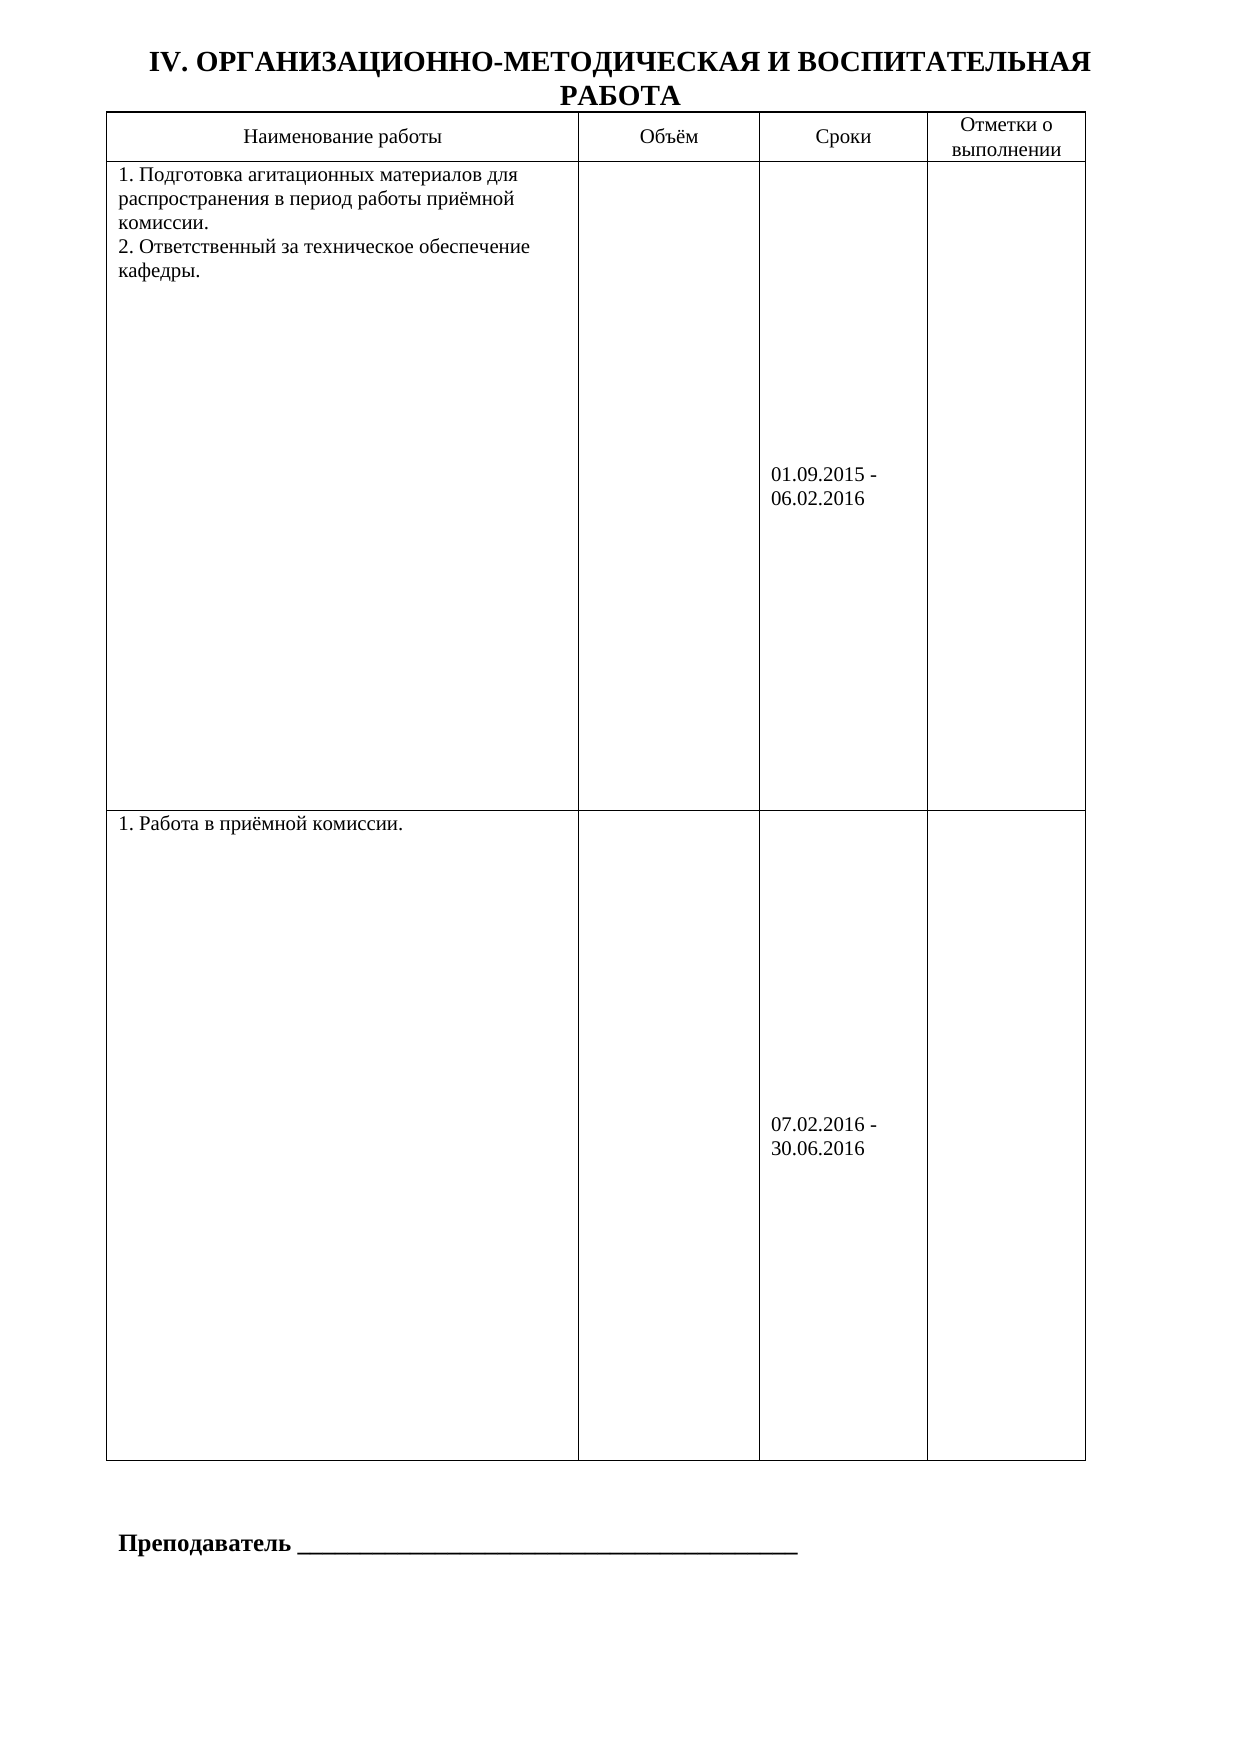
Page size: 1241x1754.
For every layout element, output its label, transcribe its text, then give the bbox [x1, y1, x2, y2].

table_cell [579, 811, 759, 1460]
table_cell 01.09.2015 - 06.02.2016 [760, 162, 927, 810]
table_header Объём [579, 113, 759, 161]
table_cell 1. Подготовка агитационных материалов для распространения в период работы приёмной комиссии. 2. Ответственный за техническое обеспечение кафедры. [107, 162, 578, 810]
table_cell [928, 811, 1085, 1460]
table_header Отметки о выполнении [928, 113, 1085, 161]
table_cell [579, 162, 759, 810]
table_cell 07.02.2016 - 30.06.2016 [760, 811, 927, 1460]
text iv. Организационно-методическая и воспитательная работа [118, 44, 1122, 111]
table_header Наименование работы [107, 113, 578, 161]
text Преподаватель ________________________________________ [118, 1528, 1122, 1557]
table_header Сроки [760, 113, 927, 161]
table_cell 1. Работа в приёмной комиссии. [107, 811, 578, 1460]
table_cell [928, 162, 1085, 810]
